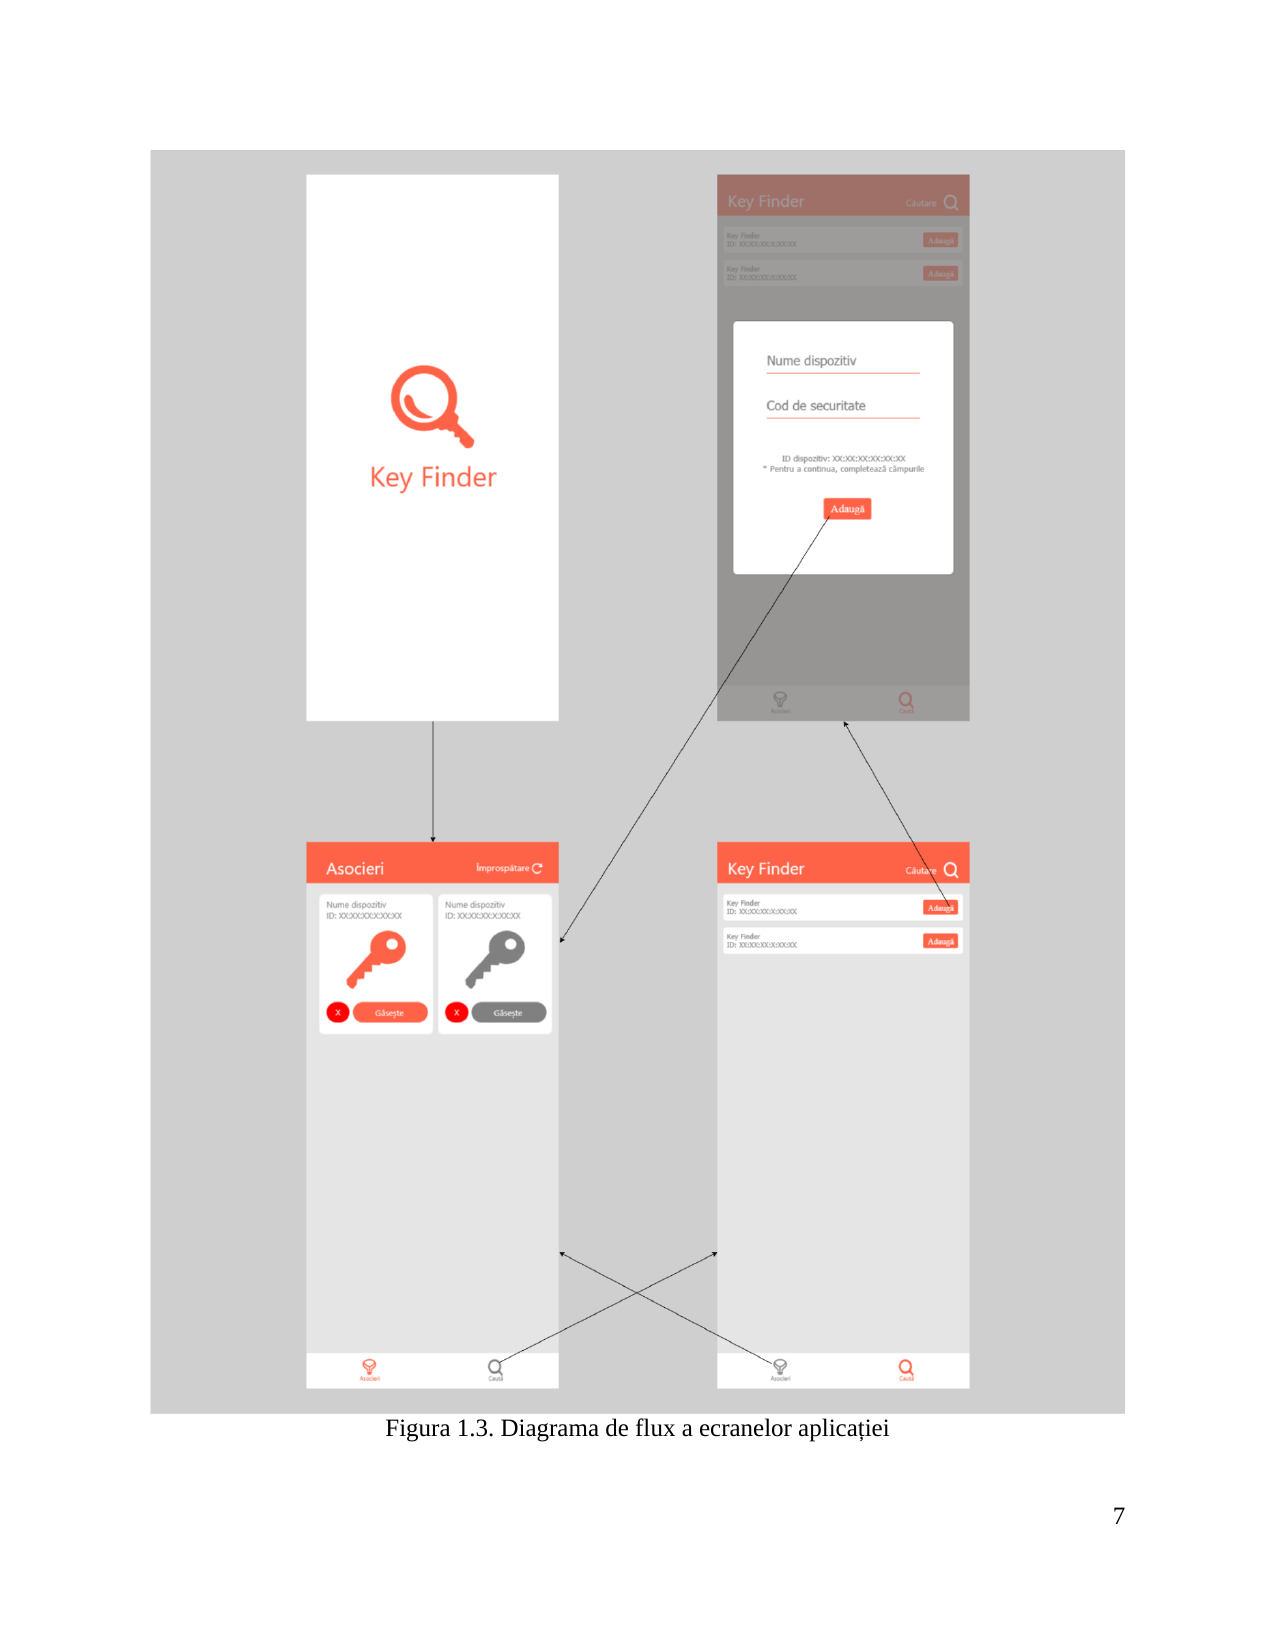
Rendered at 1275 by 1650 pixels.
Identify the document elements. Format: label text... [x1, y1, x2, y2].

text Figura 1.3. Diagrama de flux a ecranelor aplicației [150, 1414, 1125, 1442]
picture [150, 150, 1125, 1414]
